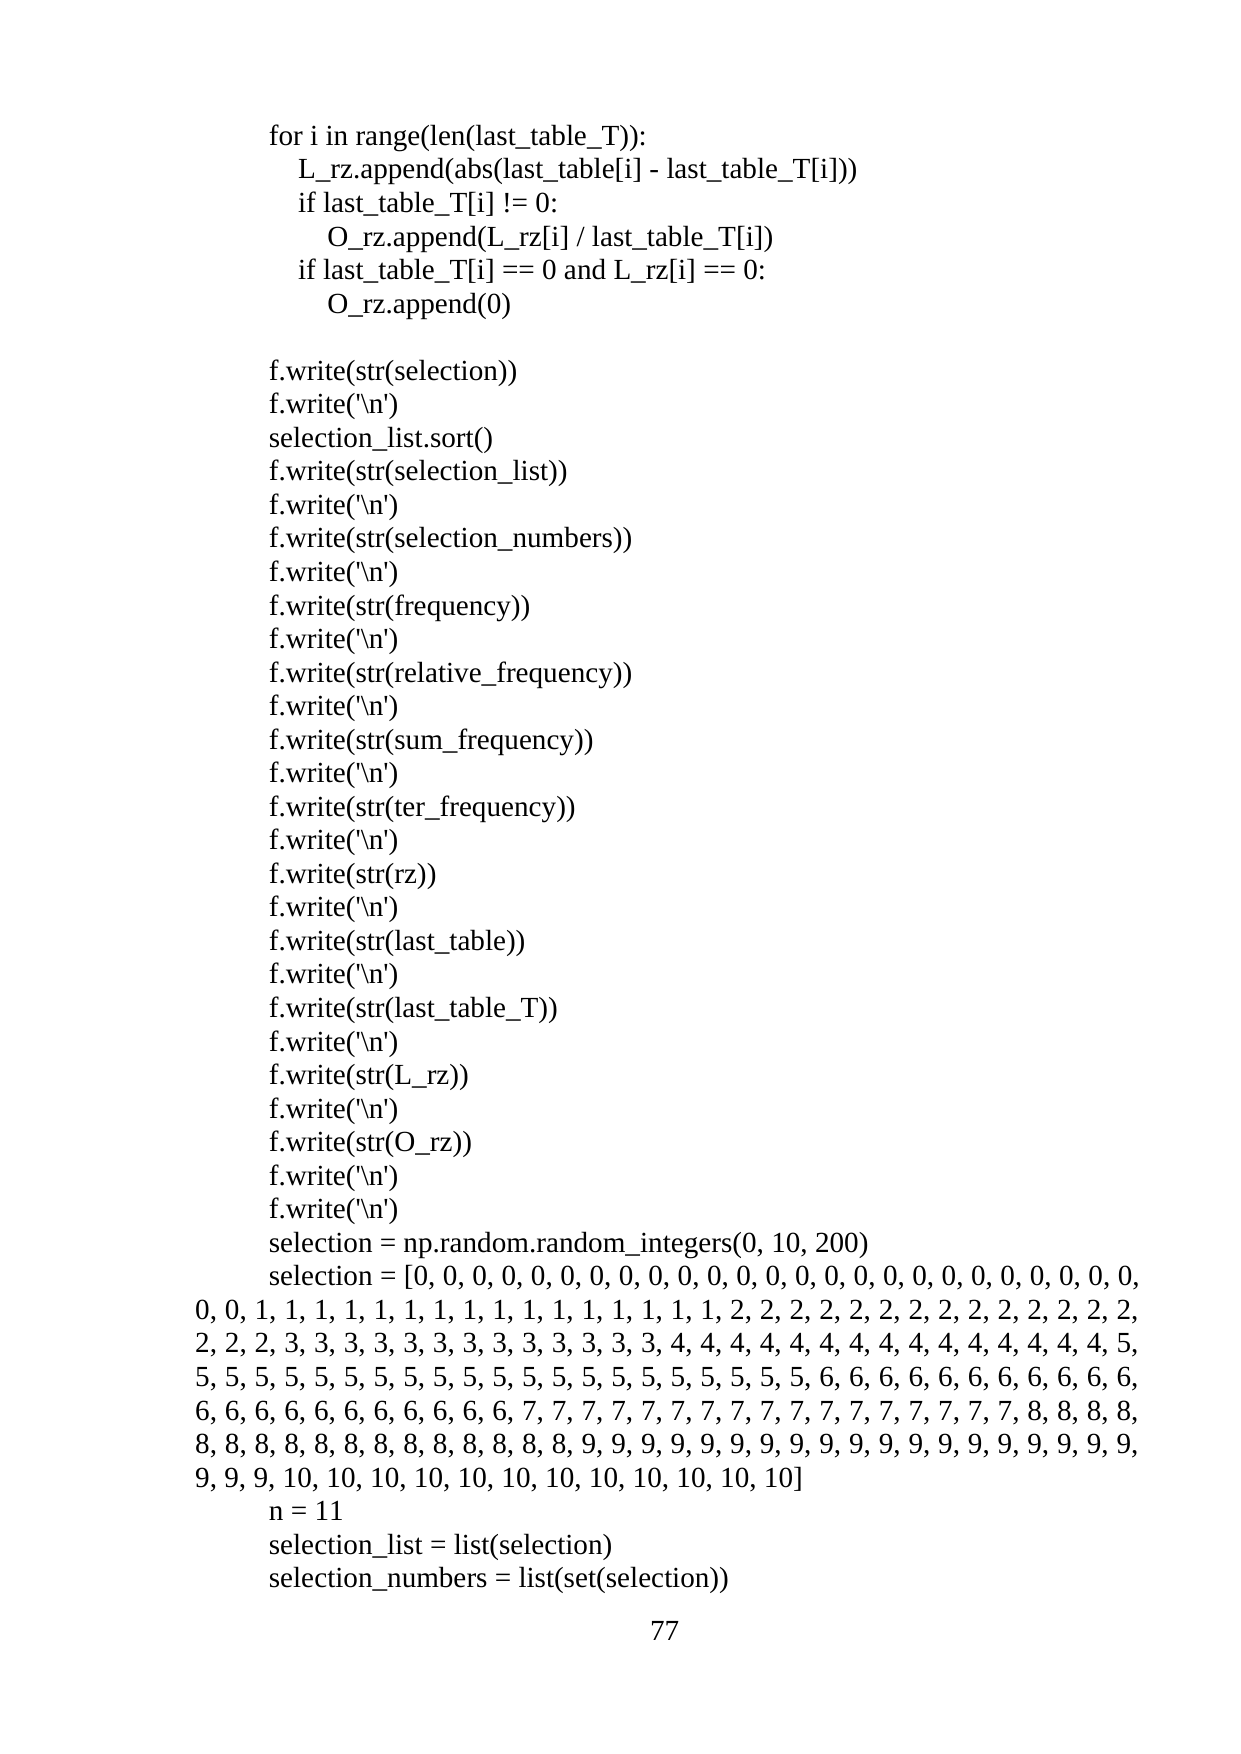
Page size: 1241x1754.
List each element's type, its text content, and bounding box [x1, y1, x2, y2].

text selection_numbers = list(set(selection)) [195, 1560, 1143, 1594]
text f.write('\n') [195, 487, 1143, 521]
text f.write('\n') [195, 621, 1143, 655]
text f.write('\n') [195, 386, 1143, 420]
text f.write(str(rz)) [195, 856, 1143, 889]
text for i in range(len(last_table_T)): [195, 118, 1143, 152]
text f.write(str(L_rz)) [195, 1057, 1143, 1091]
text f.write('\n') [195, 889, 1143, 923]
text f.write(str(frequency)) [195, 588, 1143, 621]
text f.write(str(selection_list)) [195, 453, 1143, 487]
text selection = [0, 0, 0, 0, 0, 0, 0, 0, 0, 0, 0, 0, 0, 0, 0, 0, 0, 0, 0, 0, 0, 0, 0, 0, 0, 0, 0, 1, 1, 1, 1, 1, 1, 1, 1, 1, 1, 1, 1, 1, 1, 1, 1, 2, 2, 2, 2, 2, 2, 2, 2, 2, 2, 2, 2, 2, 2, 2, 2, 2, 3, 3, 3, 3, 3, 3, 3, 3, 3, 3, 3, 3, 3, 4, 4, 4, 4, 4, 4, 4, 4, 4, 4, 4, 4, 4, 4, 4, 5, 5, 5, 5, 5, 5, 5, 5, 5, 5, 5, 5, 5, 5, 5, 5, 5, 5, 5, 5, 5, 5, 6, 6, 6, 6, 6, 6, 6, 6, 6, 6, 6, 6, 6, 6, 6, 6, 6, 6, 6, 6, 6, 6, 7, 7, 7, 7, 7, 7, 7, 7, 7, 7, 7, 7, 7, 7, 7, 7, 7, 8, 8, 8, 8, 8, 8, 8, 8, 8, 8, 8, 8, 8, 8, 8, 8, 8, 9, 9, 9, 9, 9, 9, 9, 9, 9, 9, 9, 9, 9, 9, 9, 9, 9, 9, 9, 9, 9, 9, 10, 10, 10, 10, 10, 10, 10, 10, 10, 10, 10, 10] [195, 1258, 1143, 1493]
text f.write('\n') [195, 957, 1143, 990]
text f.write(str(sum_frequency)) [195, 722, 1143, 755]
text O_rz.append(L_rz[i] / last_table_T[i]) [195, 219, 1143, 252]
text f.write(str(selection_numbers)) [195, 521, 1143, 554]
text selection = np.random.random_integers(0, 10, 200) [195, 1225, 1143, 1258]
text f.write('\n') [195, 1091, 1143, 1124]
text f.write('\n') [195, 755, 1143, 789]
text f.write('\n') [195, 1158, 1143, 1191]
text O_rz.append(0) [195, 286, 1143, 319]
text selection_list.sort() [195, 420, 1143, 453]
text f.write(str(last_table)) [195, 923, 1143, 957]
text if last_table_T[i] != 0: [195, 185, 1143, 219]
text if last_table_T[i] == 0 and L_rz[i] == 0: [195, 252, 1143, 286]
text f.write('\n') [195, 1191, 1143, 1225]
text f.write('\n') [195, 1024, 1143, 1057]
text f.write(str(ter_frequency)) [195, 789, 1143, 822]
text n = 11 [195, 1493, 1143, 1527]
text L_rz.append(abs(last_table[i] - last_table_T[i])) [195, 152, 1143, 185]
text f.write('\n') [195, 688, 1143, 722]
text f.write(str(last_table_T)) [195, 990, 1143, 1024]
text f.write('\n') [195, 822, 1143, 856]
text f.write(str(O_rz)) [195, 1124, 1143, 1158]
text f.write('\n') [195, 554, 1143, 588]
text selection_list = list(selection) [195, 1527, 1143, 1560]
text f.write(str(relative_frequency)) [195, 655, 1143, 688]
text f.write(str(selection)) [195, 353, 1143, 386]
